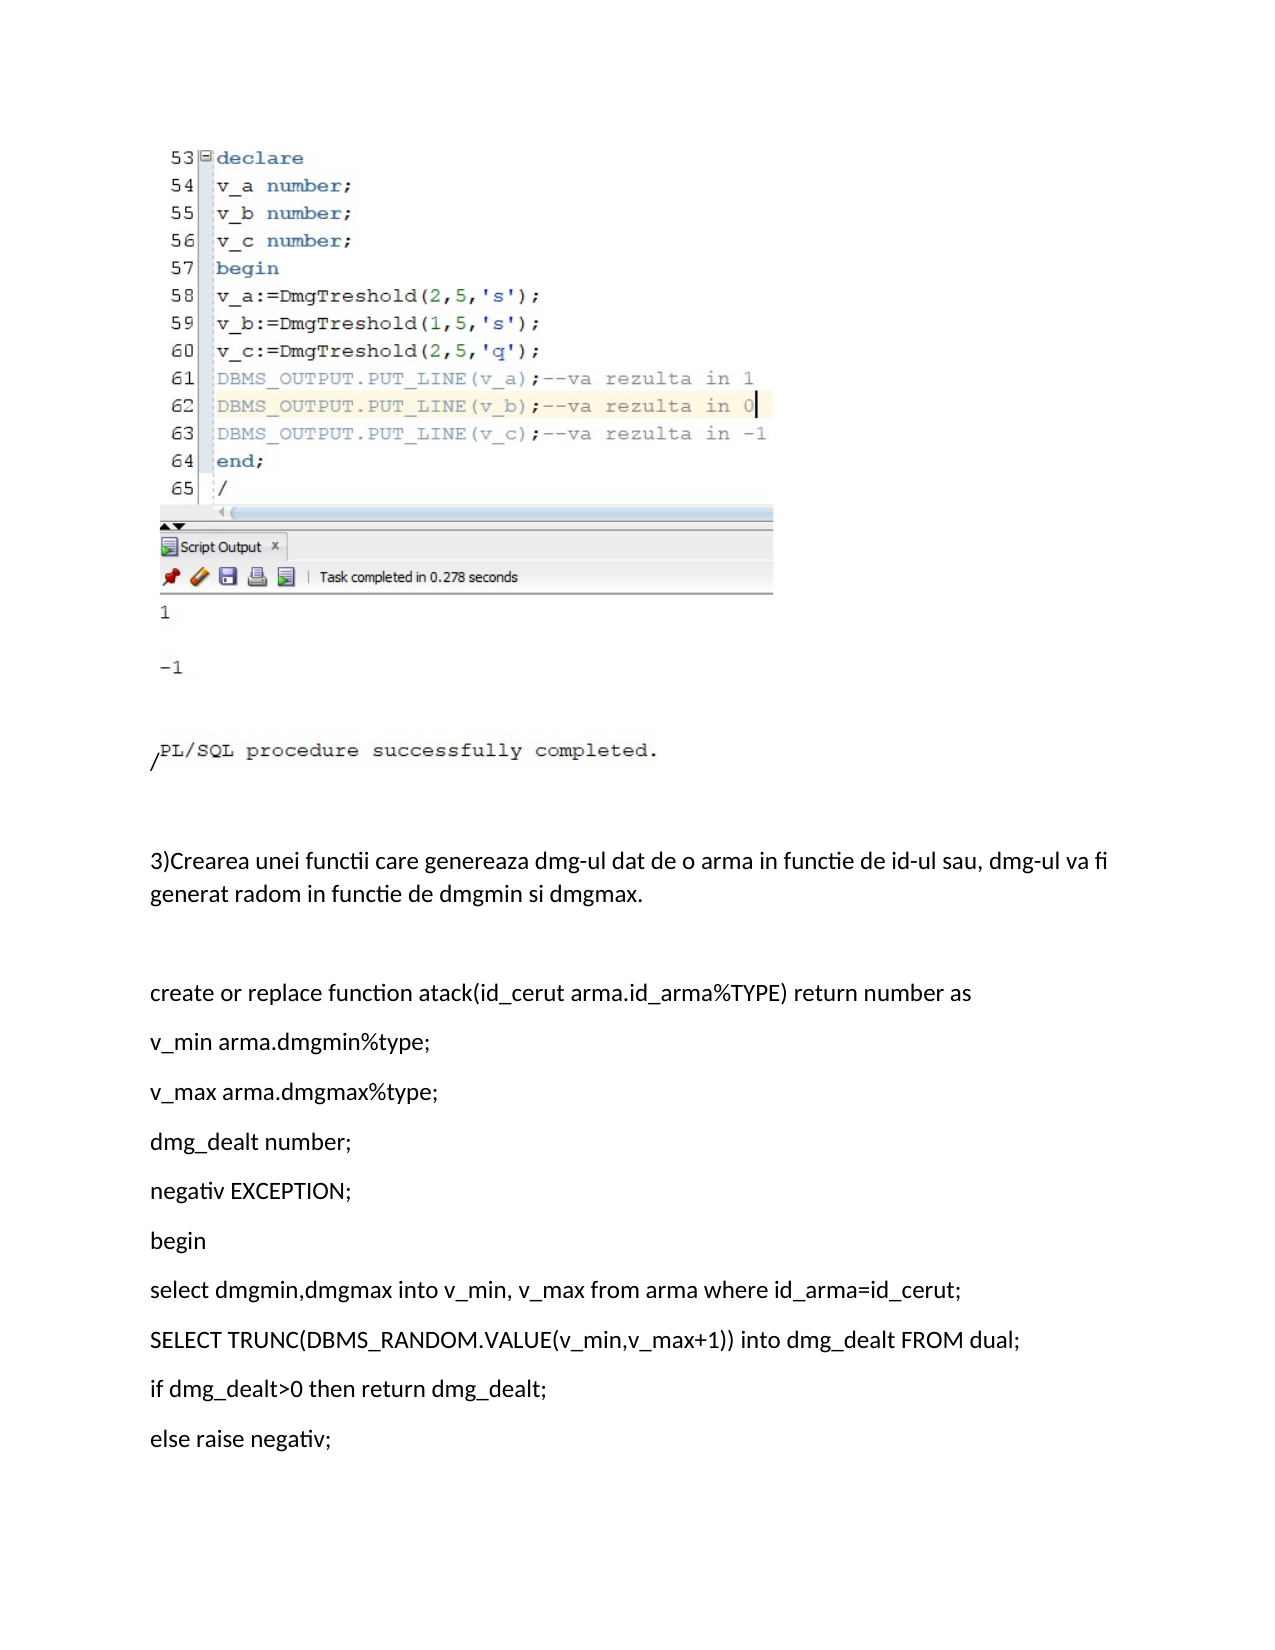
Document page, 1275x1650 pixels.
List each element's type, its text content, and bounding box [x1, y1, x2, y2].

text negativ EXCEPTION; [150, 1175, 1125, 1206]
text select dmgmin,dmgmax into v_min, v_max from arma where id_arma=id_cerut; [150, 1274, 1125, 1305]
text create or replace function atack(id_cerut arma.id_arma%TYPE) return number as [150, 977, 1125, 1007]
text v_min arma.dmgmin%type; [150, 1027, 1125, 1057]
text v_max arma.dmgmax%type; [150, 1076, 1125, 1107]
text else raise negativ; [150, 1423, 1125, 1454]
text begin [150, 1225, 1125, 1255]
text dmg_dealt number; [150, 1126, 1125, 1156]
text 3)Crearea unei functii care genereaza dmg-ul dat de o arma in functie de id-ul sau, dmg-ul va fi generat radom in functie de dmgmin si dmgmax. [150, 845, 1125, 908]
text SELECT TRUNC(DBMS_RANDOM.VALUE(v_min,v_max+1)) into dmg_dealt FROM dual; [150, 1324, 1125, 1354]
picture [159, 150, 774, 770]
text if dmg_dealt>0 then return dmg_dealt; [150, 1374, 1125, 1404]
